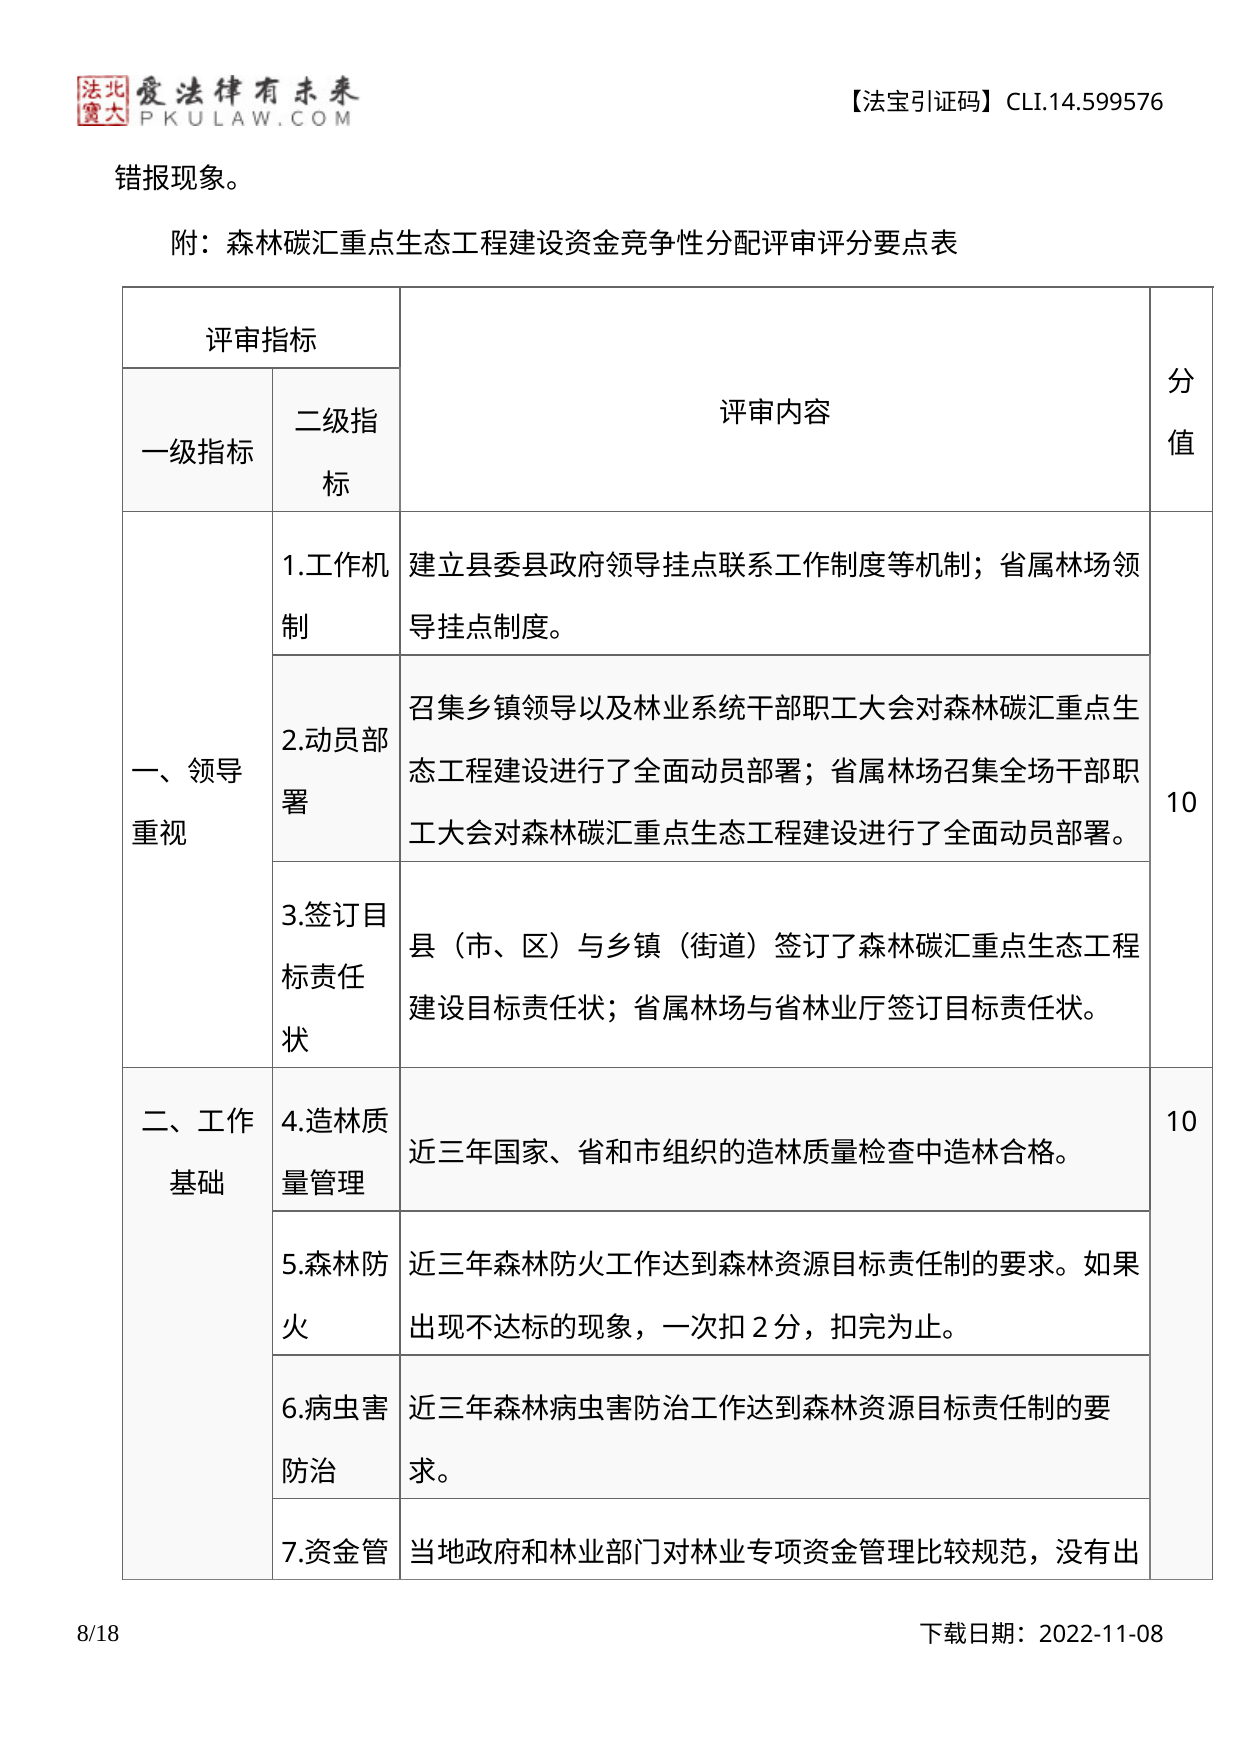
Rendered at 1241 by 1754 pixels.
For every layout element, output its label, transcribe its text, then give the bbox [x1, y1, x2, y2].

table_header 评审指标 [123, 288, 399, 367]
table_cell 二、工作基础 [123, 1068, 272, 1579]
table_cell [401, 1499, 1149, 1579]
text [114, 156, 1126, 262]
table_cell 1.工作机制 [273, 512, 399, 654]
table_header 评审内容 [401, 288, 1149, 511]
table_cell 召集乡镇领导以及林业系统干部职工大会对森林碳汇重点生态工程建设进行了全面动员部署；省属林场召集全场干部职工大会对森林碳汇重点生态工程建设进行了全面动员部署。 [401, 656, 1149, 861]
table_cell 3.签订目标责任状 [273, 862, 399, 1067]
table_cell 5.森林防火 [273, 1212, 399, 1354]
table_cell 近三年国家、省和市组织的造林质量检查中造林合格。 [401, 1068, 1149, 1210]
table_cell 一级指标 [123, 369, 272, 511]
table_cell 近三年森林病虫害防治工作达到森林资源目标责任制的要求。 [401, 1356, 1149, 1498]
table_cell 10 [1151, 512, 1212, 1067]
table_cell 4.造林质量管理 [273, 1068, 399, 1210]
table_cell 县（市、区）与乡镇（街道）签订了森林碳汇重点生态工程建设目标责任状；省属林场与省林业厅签订目标责任状。 [401, 862, 1149, 1067]
table_cell 近三年森林防火工作达到森林资源目标责任制的要求。如果出现不达标的现象，一次扣2分，扣完为止。 [401, 1212, 1149, 1354]
table_cell 建立县委县政府领导挂点联系工作制度等机制；省属林场领导挂点制度。 [401, 512, 1149, 654]
table_cell 一、领导重视 [123, 512, 272, 1067]
table_cell 10 [1151, 1068, 1212, 1579]
table_cell 2.动员部署 [273, 656, 399, 861]
table_cell 6.病虫害防治 [273, 1356, 399, 1498]
table_header 分值 [1151, 288, 1212, 511]
table_cell 二级指标 [273, 369, 399, 511]
table_cell 7.资金管理 [273, 1499, 399, 1579]
picture [76, 75, 361, 126]
